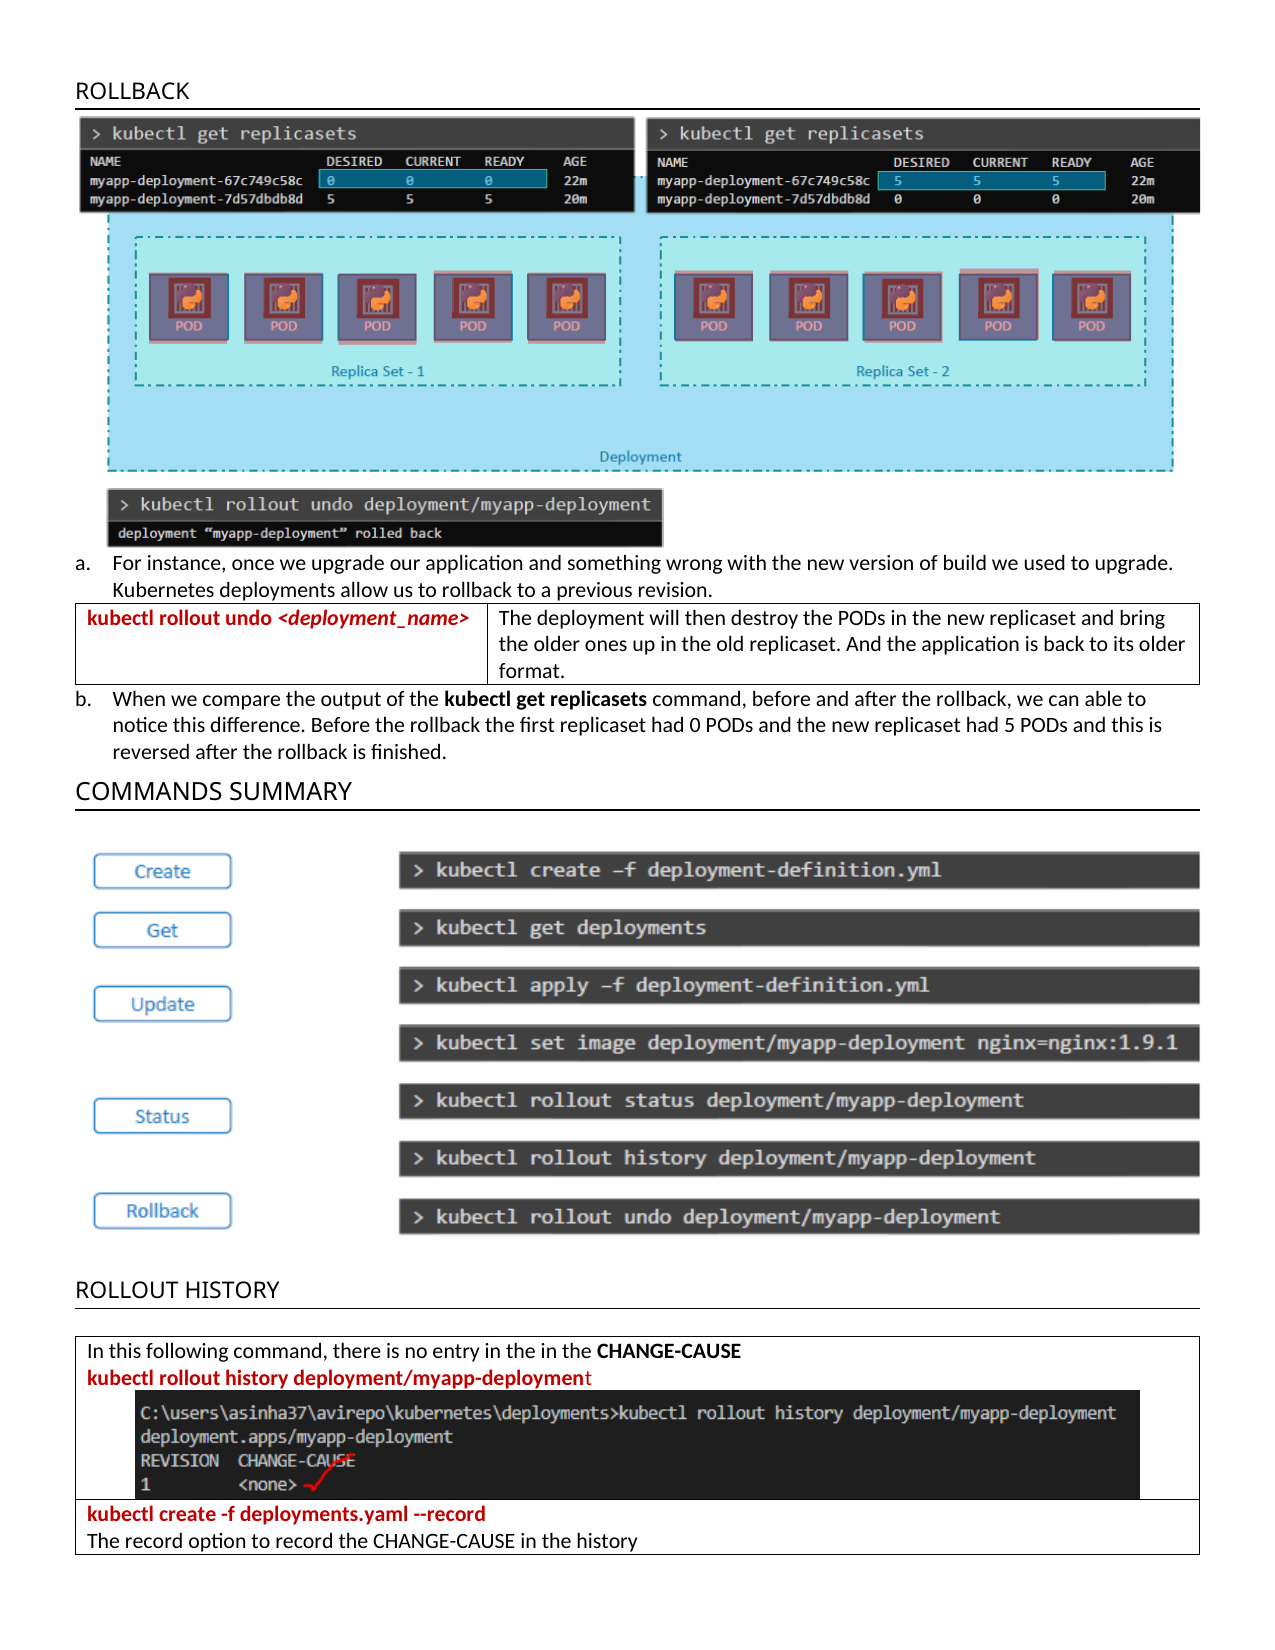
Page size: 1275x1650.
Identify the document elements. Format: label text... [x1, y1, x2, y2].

table_header In this following command, there is no entry in the in the CHANGE-CAUSE kubectl rollout history deployment/myapp-deployment [76, 1337, 1199, 1499]
picture [135, 1390, 1140, 1499]
table_header The deployment will then destroy the PODs in the new replicaset and bring the older ones up in the old replicaset. And the application is back to its older format. [488, 604, 1199, 684]
table_cell kubectl create -f deployments.yaml --record The record option to record the CHANGE-CAUSE in the history [76, 1500, 1199, 1553]
subtitle COMMANDS SUMMARY [75, 773, 1200, 809]
picture [75, 110, 1200, 550]
subtitle ROLLBACK [75, 75, 1200, 108]
picture [75, 837, 1200, 1240]
subtitle ROLLOUT HISTORY [75, 1274, 1200, 1308]
table_header kubectl rollout undo <deployment_name> [76, 604, 487, 684]
list When we compare the output of the kubectl get replicasets command, before and after the rollback, we can able to notice this difference. Before the rollback the first replicaset had 0 PODs and the new replicaset had 5 PODs and this is reversed after the rollback is finished. [75, 685, 1200, 765]
list For instance, once we upgrade our application and something wrong with the new version of build we used to upgrade. Kubernetes deployments allow us to rollback to a previous revision. [75, 550, 1200, 603]
